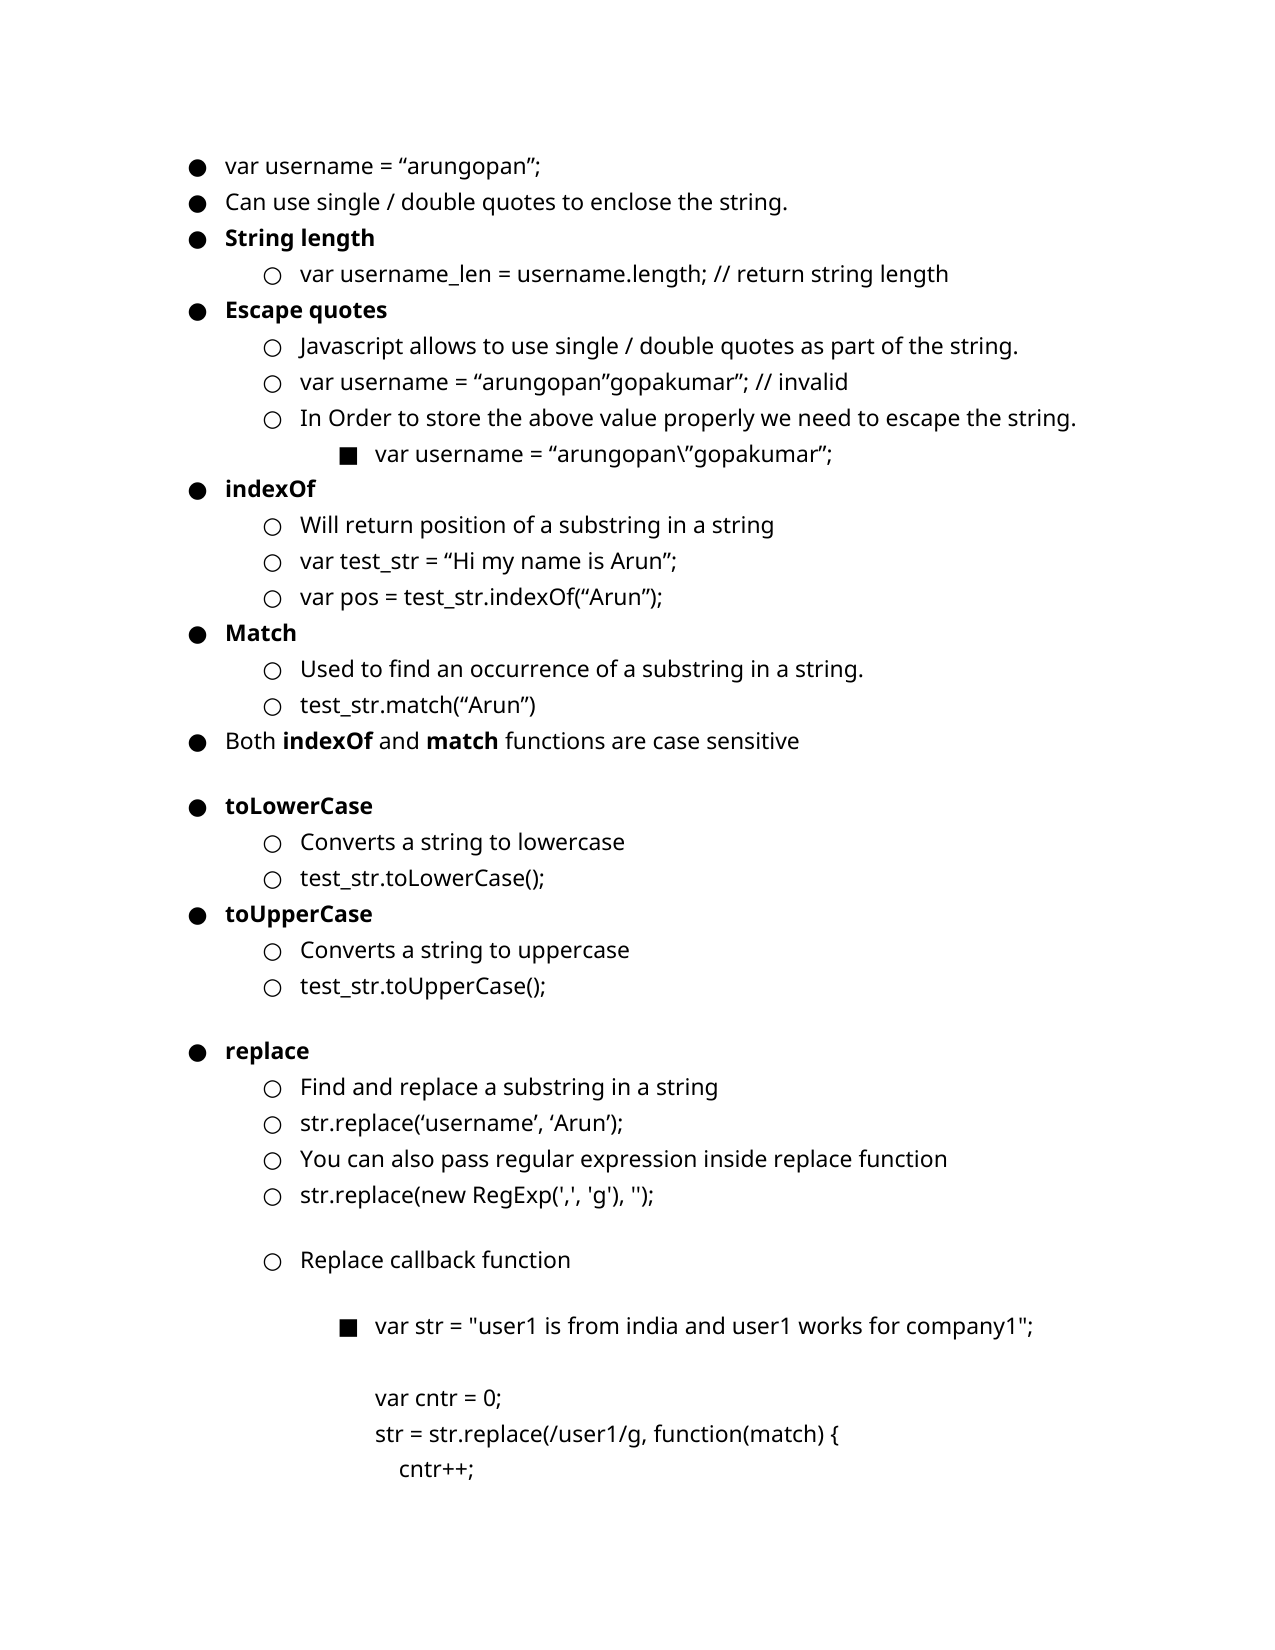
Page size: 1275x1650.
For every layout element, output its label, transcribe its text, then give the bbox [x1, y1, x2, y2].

list var username = “arungopan\”gopakumar”; [337, 437, 1125, 469]
list String length [187, 222, 1125, 253]
list Used to find an occurrence of a substring in a string. [262, 653, 1125, 684]
list toLowerCase [187, 790, 1125, 822]
list var username = “arungopan”gopakumar”; // invalid [262, 366, 1125, 397]
list test_str.toLowerCase(); [262, 862, 1125, 893]
list var username = “arungopan”; [187, 150, 1125, 181]
list Will return position of a substring in a string [262, 509, 1125, 541]
list str.replace(new RegExp(',', 'g'), ''); [262, 1179, 1125, 1241]
list Find and replace a substring in a string [262, 1071, 1125, 1102]
list indexOf [187, 473, 1125, 505]
list Both indexOf and match functions are case sensitive [187, 725, 1125, 786]
list Converts a string to lowercase [262, 826, 1125, 857]
list Escape quotes [187, 294, 1125, 325]
list Converts a string to uppercase [262, 934, 1125, 965]
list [337, 1310, 1125, 1485]
list test_str.toUpperCase(); [262, 970, 1125, 1031]
list var username_len = username.length; // return string length [262, 258, 1125, 289]
list Can use single / double quotes to enclose the string. [187, 186, 1125, 217]
list test_str.match(“Arun”) [262, 689, 1125, 720]
list In Order to store the above value properly we need to escape the string. [262, 402, 1125, 433]
list Replace callback function [262, 1244, 1125, 1306]
list You can also pass regular expression inside replace function [262, 1143, 1125, 1174]
list Javascript allows to use single / double quotes as part of the string. [262, 330, 1125, 361]
list str.replace(‘username’, ‘Arun’); [262, 1107, 1125, 1138]
list toUpperCase [187, 898, 1125, 929]
list var pos = test_str.indexOf(“Arun”); [262, 581, 1125, 612]
list var test_str = “Hi my name is Arun”; [262, 545, 1125, 577]
list Match [187, 617, 1125, 648]
list replace [187, 1035, 1125, 1067]
